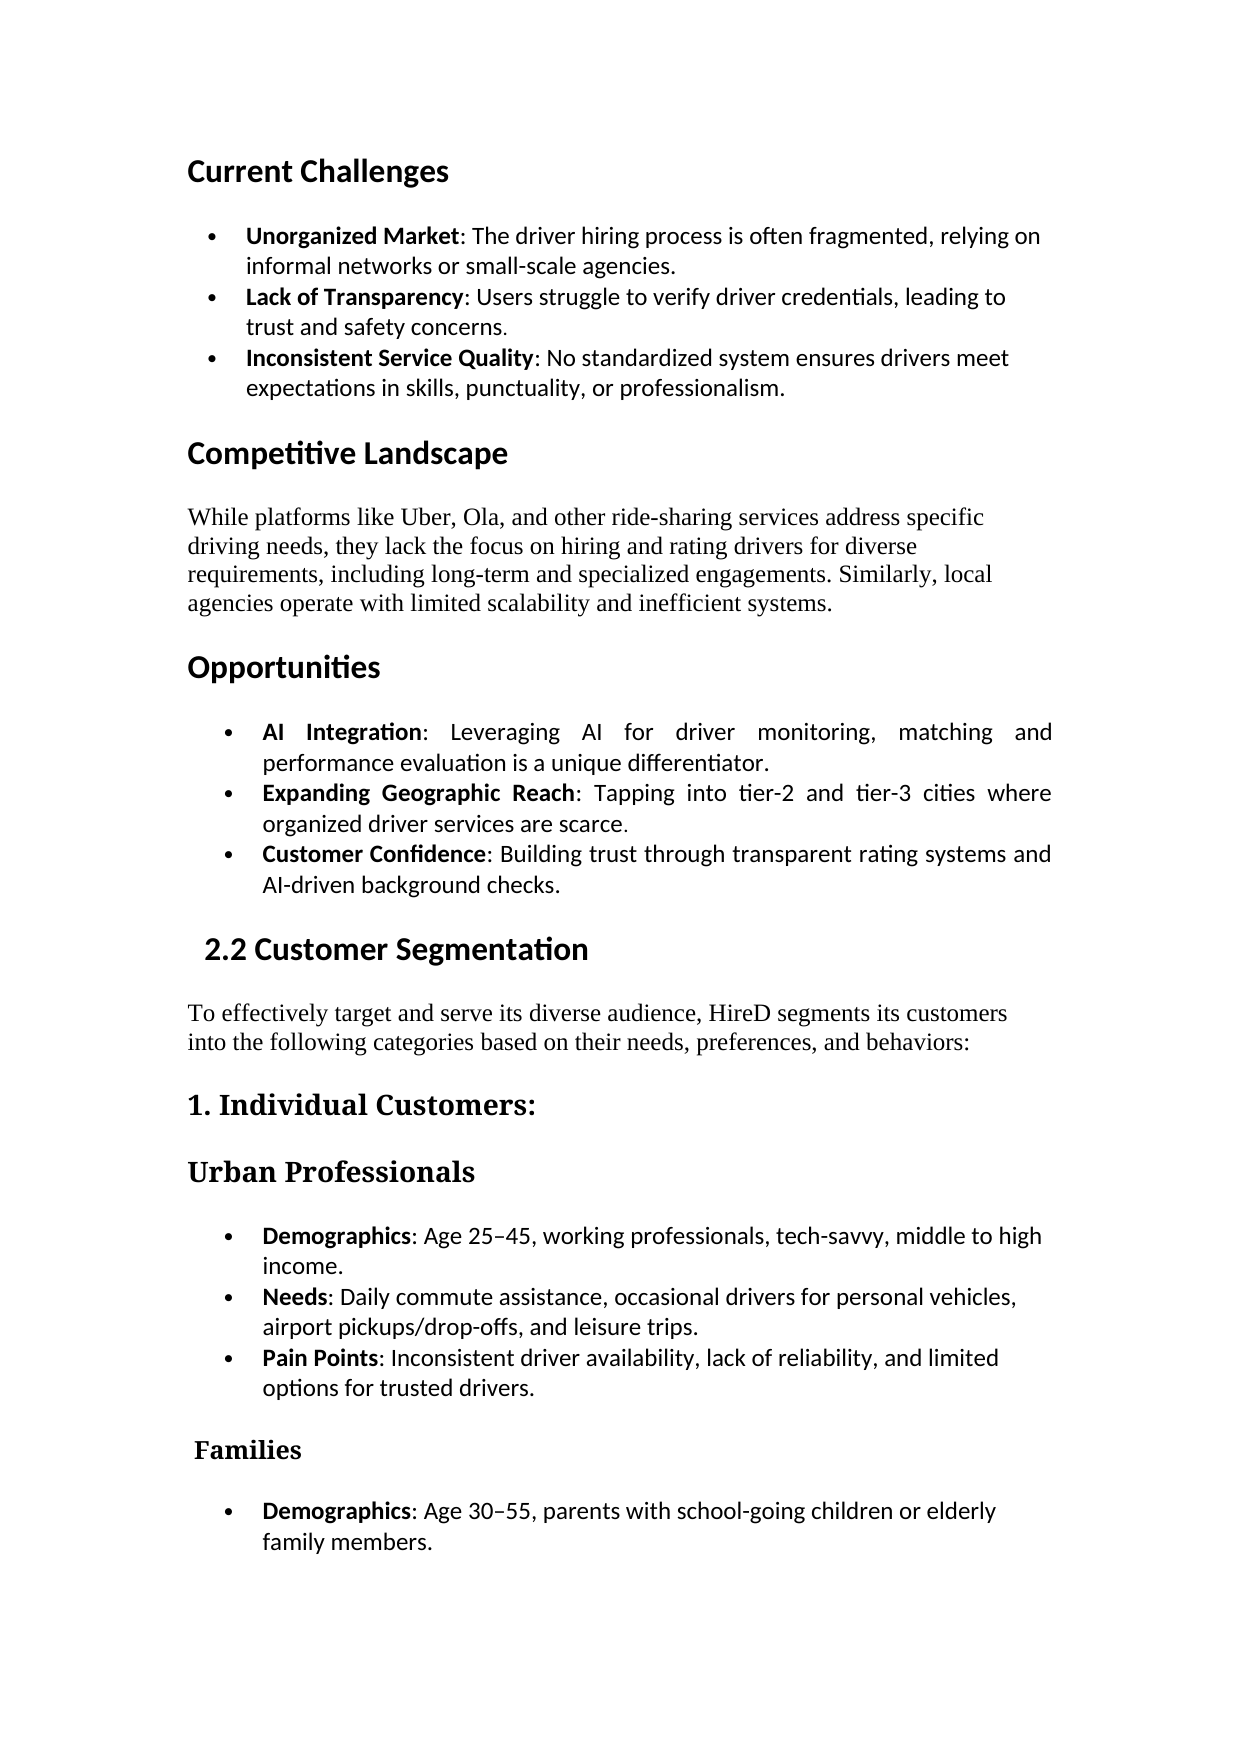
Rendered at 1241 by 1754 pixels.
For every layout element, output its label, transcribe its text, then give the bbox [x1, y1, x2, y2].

subtitle Families [187, 1519, 1053, 1553]
text To effectively target and serve its diverse audience, HireD segments its customers into the following categories based on their needs, preferences, and behaviors: [187, 1085, 1053, 1142]
list Lack of Transparency: Users struggle to verify driver credentials, leading to trust and safety concerns. [208, 368, 1053, 429]
text While platforms like Uber, Ola, and other ride-sharing services address specific driving needs, they lack the focus on hiring and rating drivers for diverse requirements, including long-term and specialized engagements. Similarly, local agencies operate with limited scalability and inefficient systems. [187, 589, 1053, 704]
subtitle Current Challenges [187, 237, 1053, 277]
list Expanding Geographic Reach: Tapping into tier-2 and tier-3 cities where organized driver services are scarce. [225, 864, 1053, 925]
subtitle Competitive Landscape [187, 519, 1053, 559]
list Pain Points: Inconsistent driver availability, lack of reliability, and limited options for trusted drivers. [225, 1429, 1053, 1490]
list Inconsistent Service Quality: No standardized system ensures drivers meet expectations in skills, punctuality, or professionalism. [208, 429, 1053, 490]
list AI Integration: Leveraging AI for driver monitoring, matching and performance evaluation is a unique differentiator. [225, 803, 1053, 864]
list Demographics: Age 25–45, working professionals, tech-savvy, middle to high income. [225, 1307, 1053, 1368]
subtitle Urban Professionals [187, 1239, 1053, 1277]
list Unorganized Market: The driver hiring process is often fragmented, relying on informal networks or small-scale agencies. [208, 307, 1053, 368]
subtitle Opportunities [187, 733, 1053, 774]
list Customer Confidence: Building trust through transparent rating systems and AI-driven background checks. [225, 925, 1053, 986]
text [187, 150, 1053, 207]
list Needs: Daily commute assistance, occasional drivers for personal vehicles, airport pickups/drop-offs, and leisure trips. [225, 1368, 1053, 1429]
subtitle Individual Customers: [187, 1172, 1053, 1210]
subtitle 2.2 Customer Segmentation [187, 1015, 1053, 1056]
